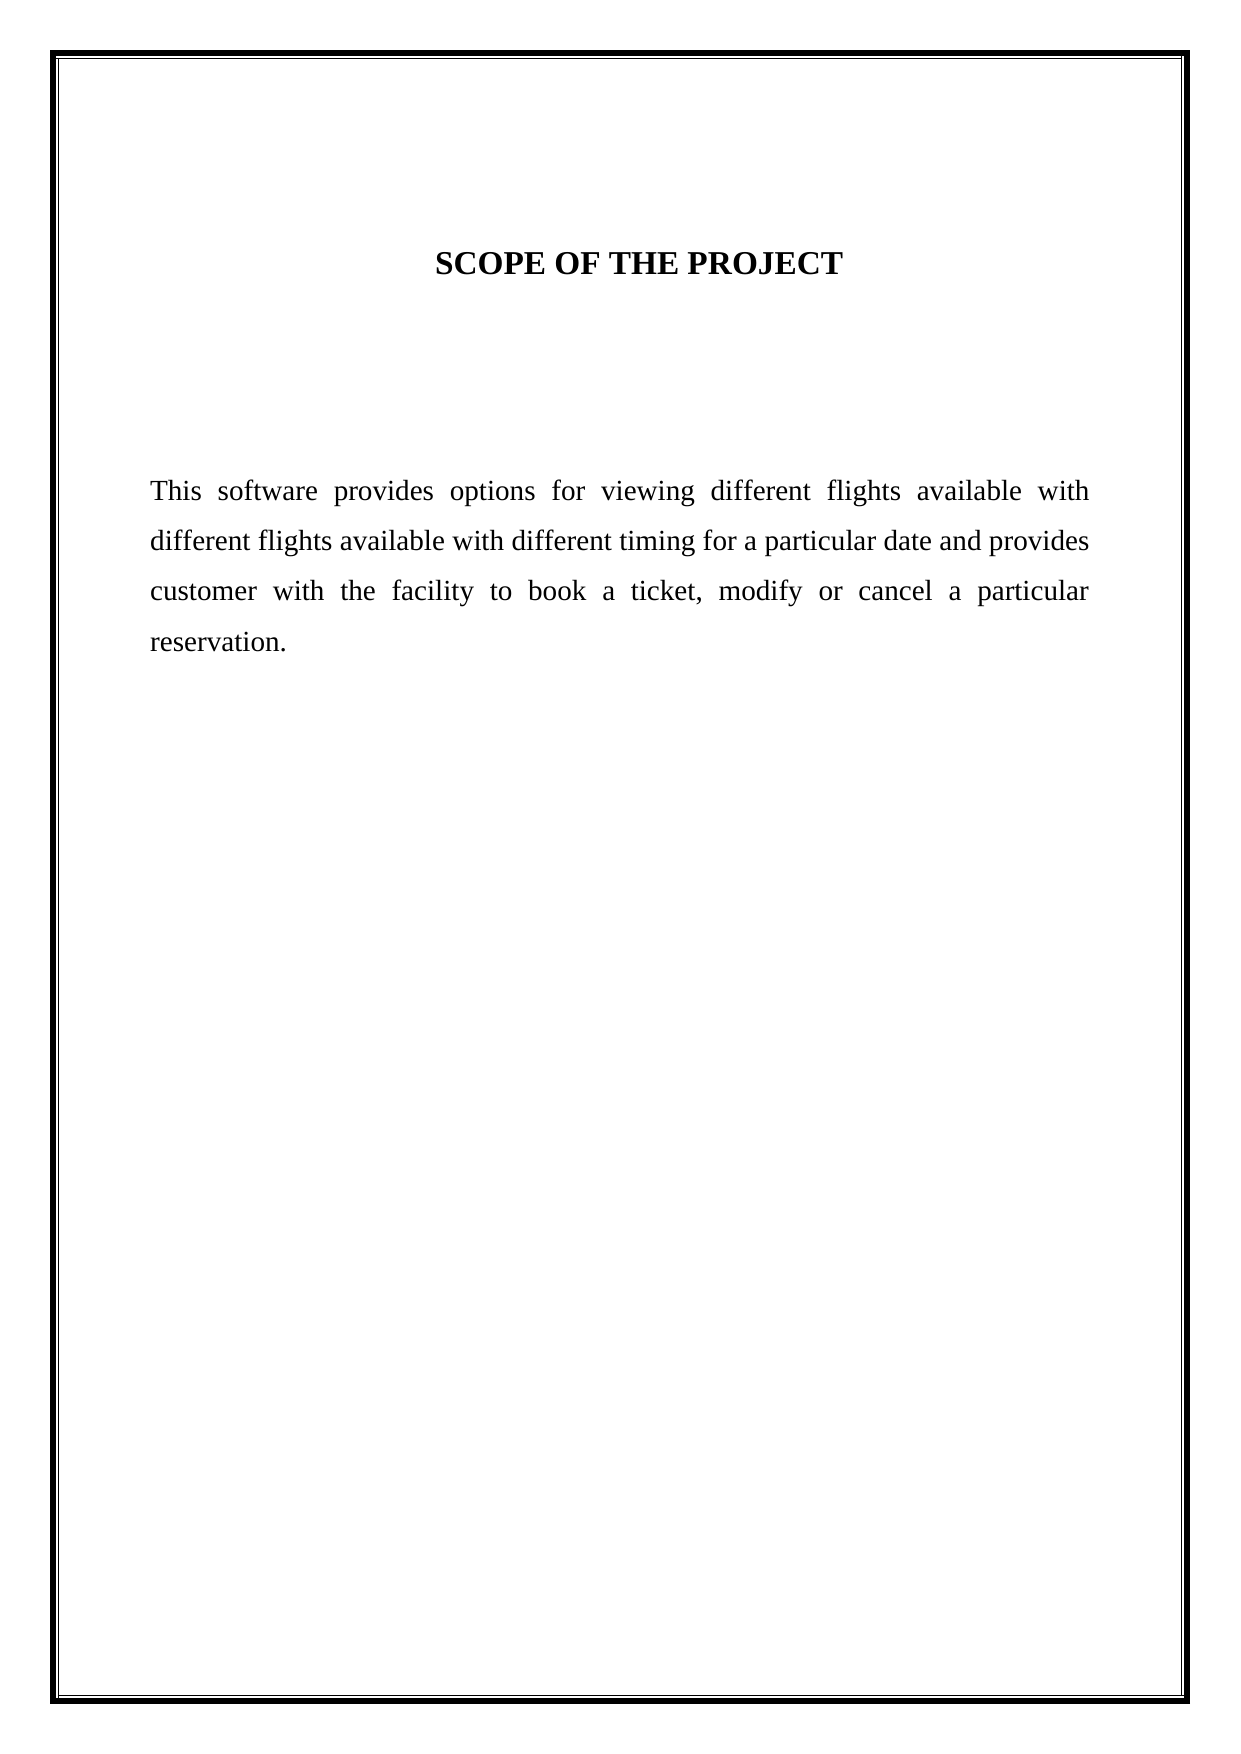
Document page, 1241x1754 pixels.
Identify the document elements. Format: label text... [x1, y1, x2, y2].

list SCOPE OF THE PROJECT [187, 243, 1090, 282]
text This software provides options for viewing different flights available with different flights available with different timing for a particular date and provides customer with the facility to book a ticket, modify or cancel a particular reservation. [150, 473, 1090, 657]
